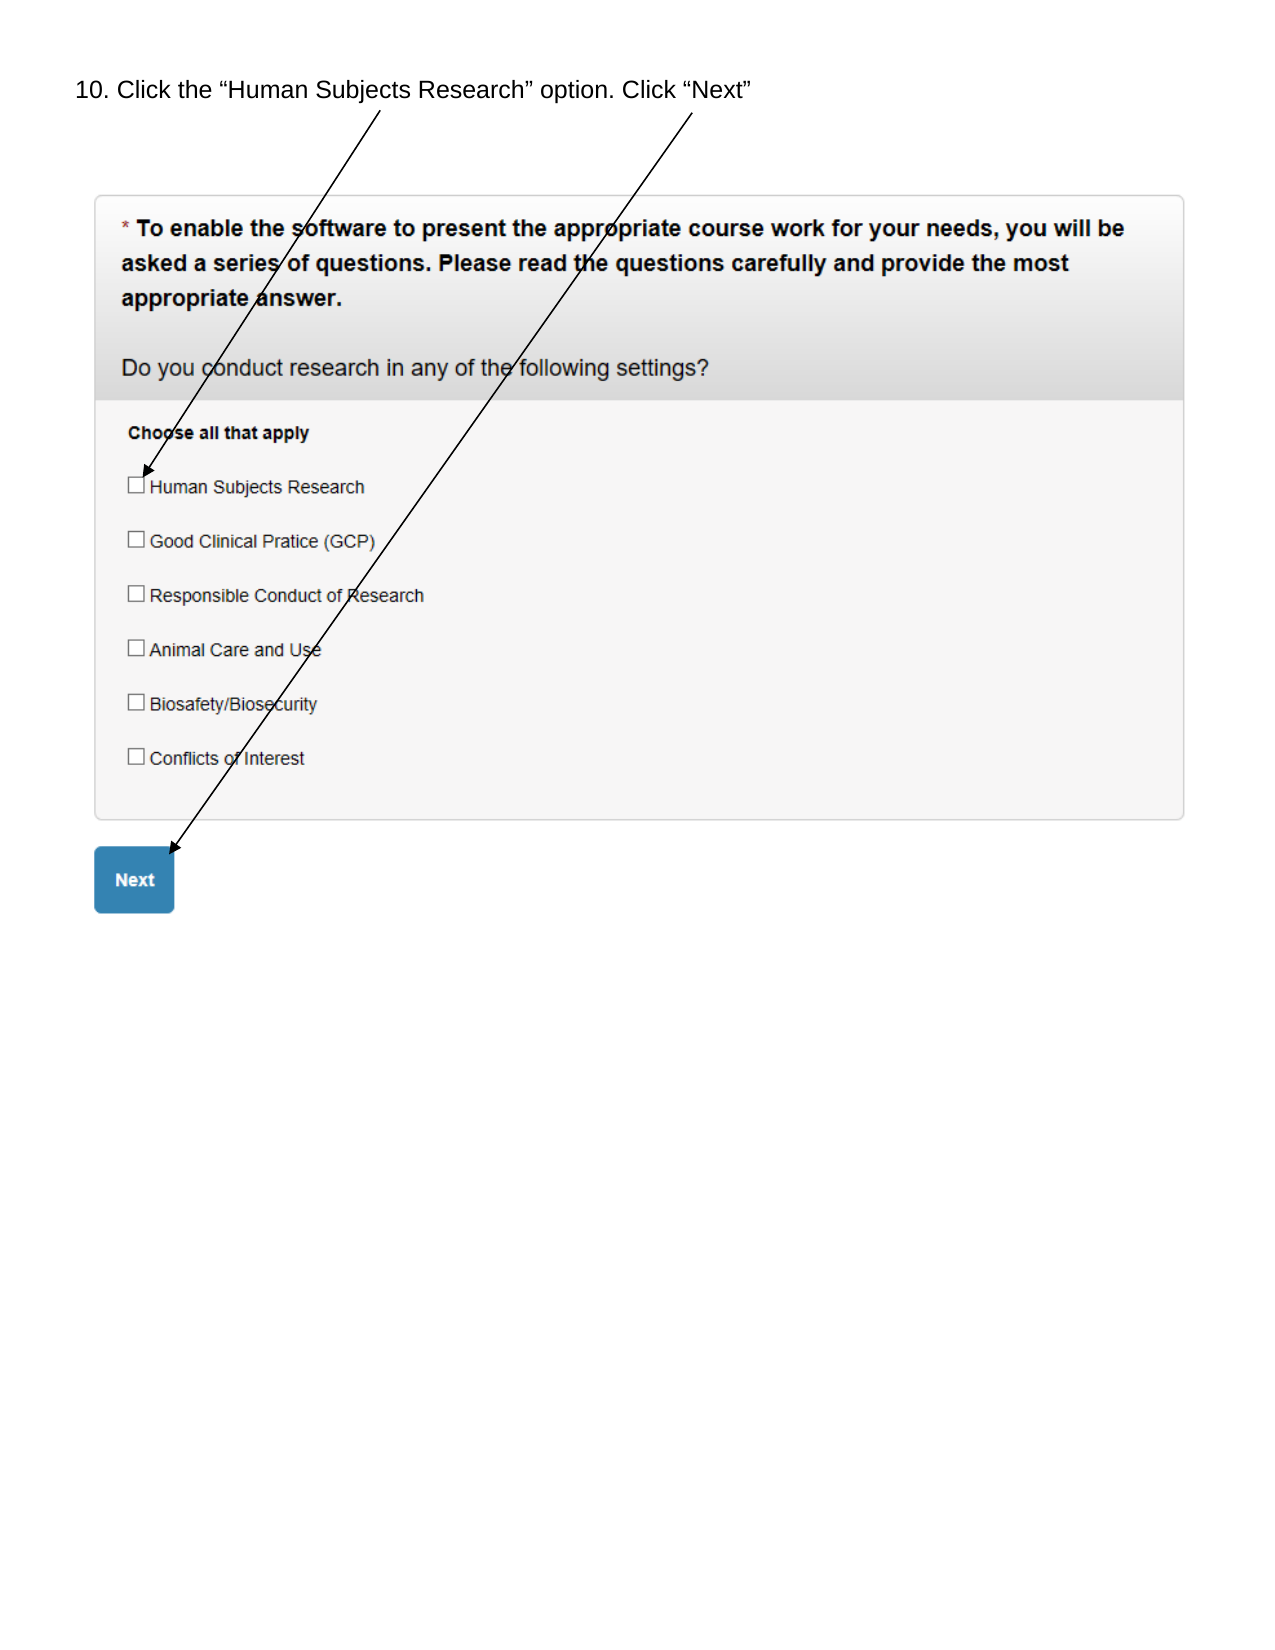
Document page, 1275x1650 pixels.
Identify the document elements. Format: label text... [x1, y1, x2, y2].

picture [75, 182, 1200, 933]
text 10. Click the “Human Subjects Research” option. Click “Next” [75, 75, 1200, 104]
